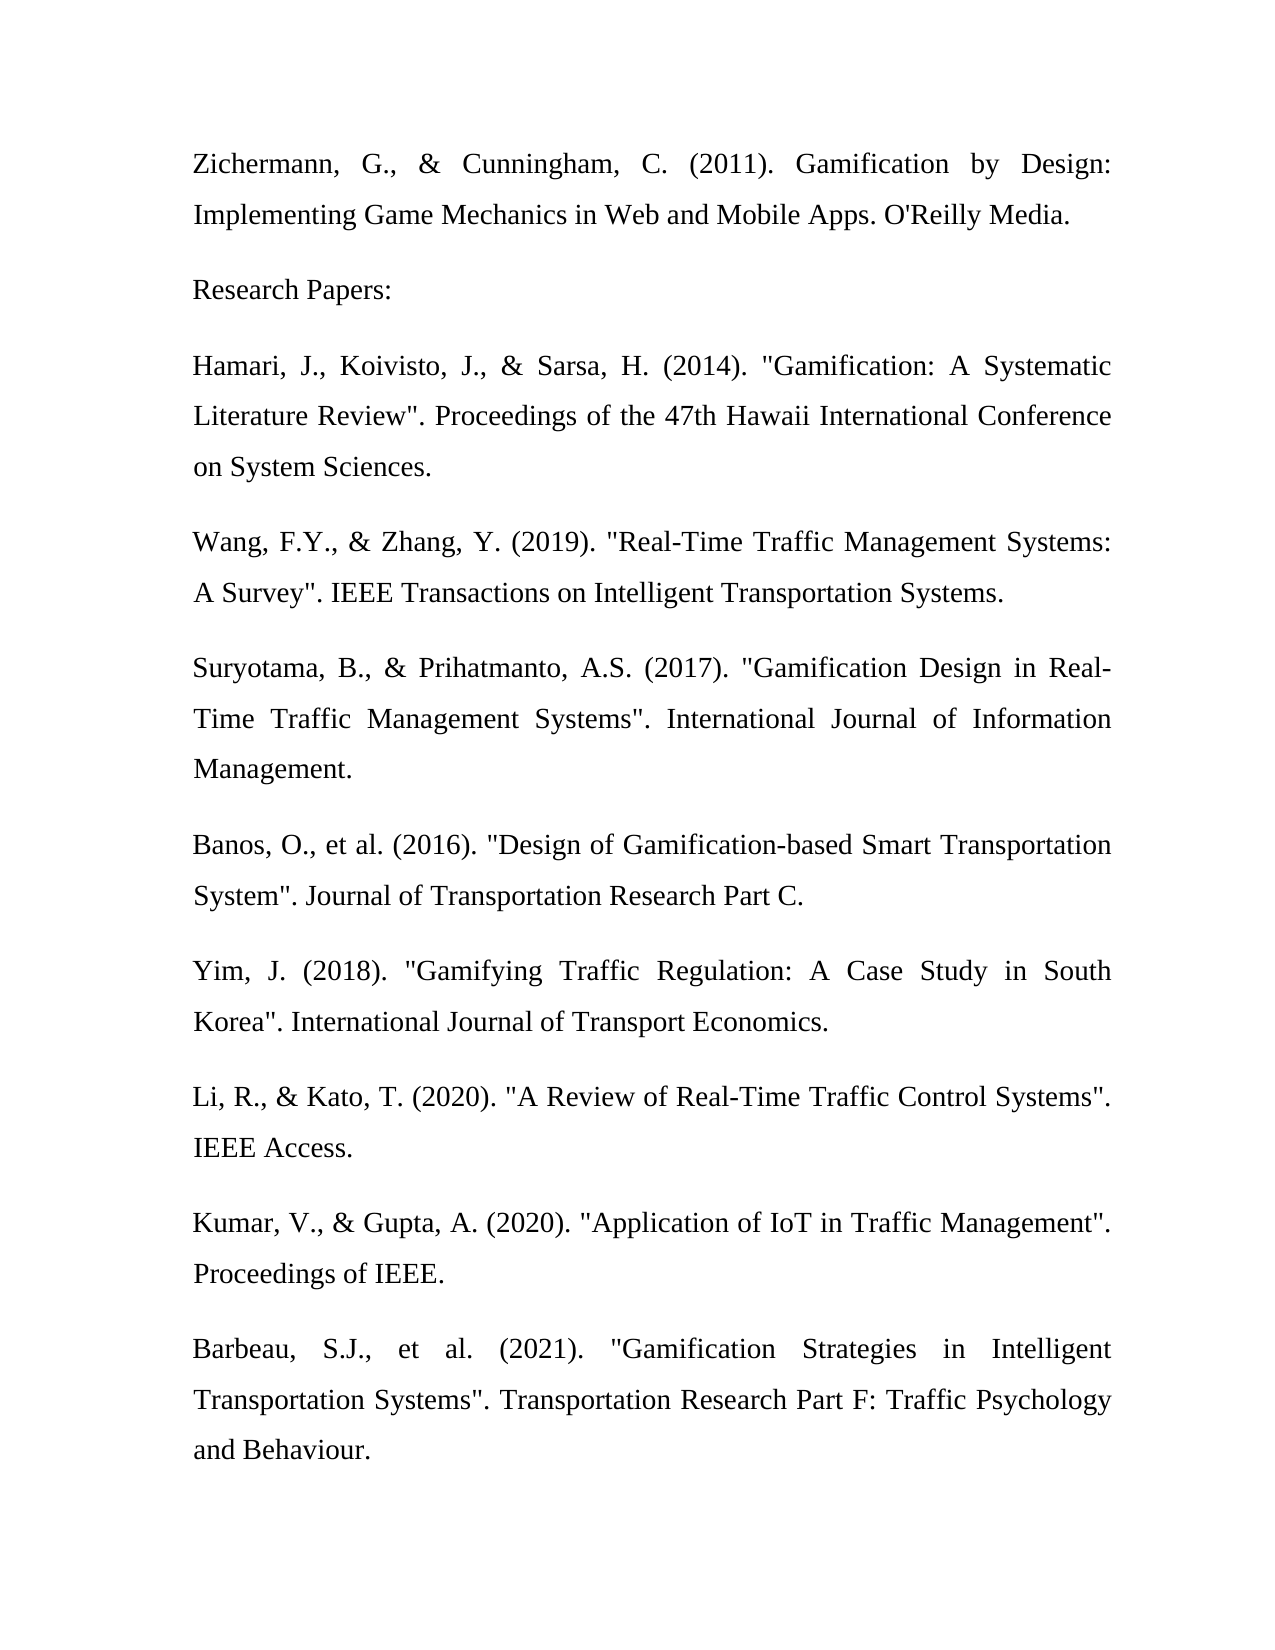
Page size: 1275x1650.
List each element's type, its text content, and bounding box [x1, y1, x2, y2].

text Banos, O., et al. (2016). "Design of Gamification-based Smart Transportation System". Journal of Transportation Research Part C. [192, 827, 1112, 911]
text Suryotama, B., & Prihatmanto, A.S. (2017). "Gamification Design in Real-Time Traffic Management Systems". International Journal of Information Management. [192, 650, 1112, 785]
text Li, R., & Kato, T. (2020). "A Review of Real-Time Traffic Control Systems". IEEE Access. [192, 1079, 1112, 1163]
text Research Papers: [192, 272, 1112, 306]
text Barbeau, S.J., et al. (2021). "Gamification Strategies in Intelligent Transportation Systems". Transportation Research Part F: Traffic Psychology and Behaviour. [192, 1331, 1112, 1466]
text Hamari, J., Koivisto, J., & Sarsa, H. (2014). "Gamification: A Systematic Literature Review". Proceedings of the 47th Hawaii International Conference on System Sciences. [192, 348, 1112, 482]
text Zichermann, G., & Cunningham, C. (2011). Gamification by Design: Implementing Game Mechanics in Web and Mobile Apps. O'Reilly Media. [192, 146, 1112, 230]
text Kumar, V., & Gupta, A. (2020). "Application of IoT in Traffic Management". Proceedings of IEEE. [192, 1205, 1112, 1289]
text Wang, F.Y., & Zhang, Y. (2019). "Real-Time Traffic Management Systems: A Survey". IEEE Transactions on Intelligent Transportation Systems. [192, 524, 1112, 608]
text Yim, J. (2018). "Gamifying Traffic Regulation: A Case Study in South Korea". International Journal of Transport Economics. [192, 953, 1112, 1037]
